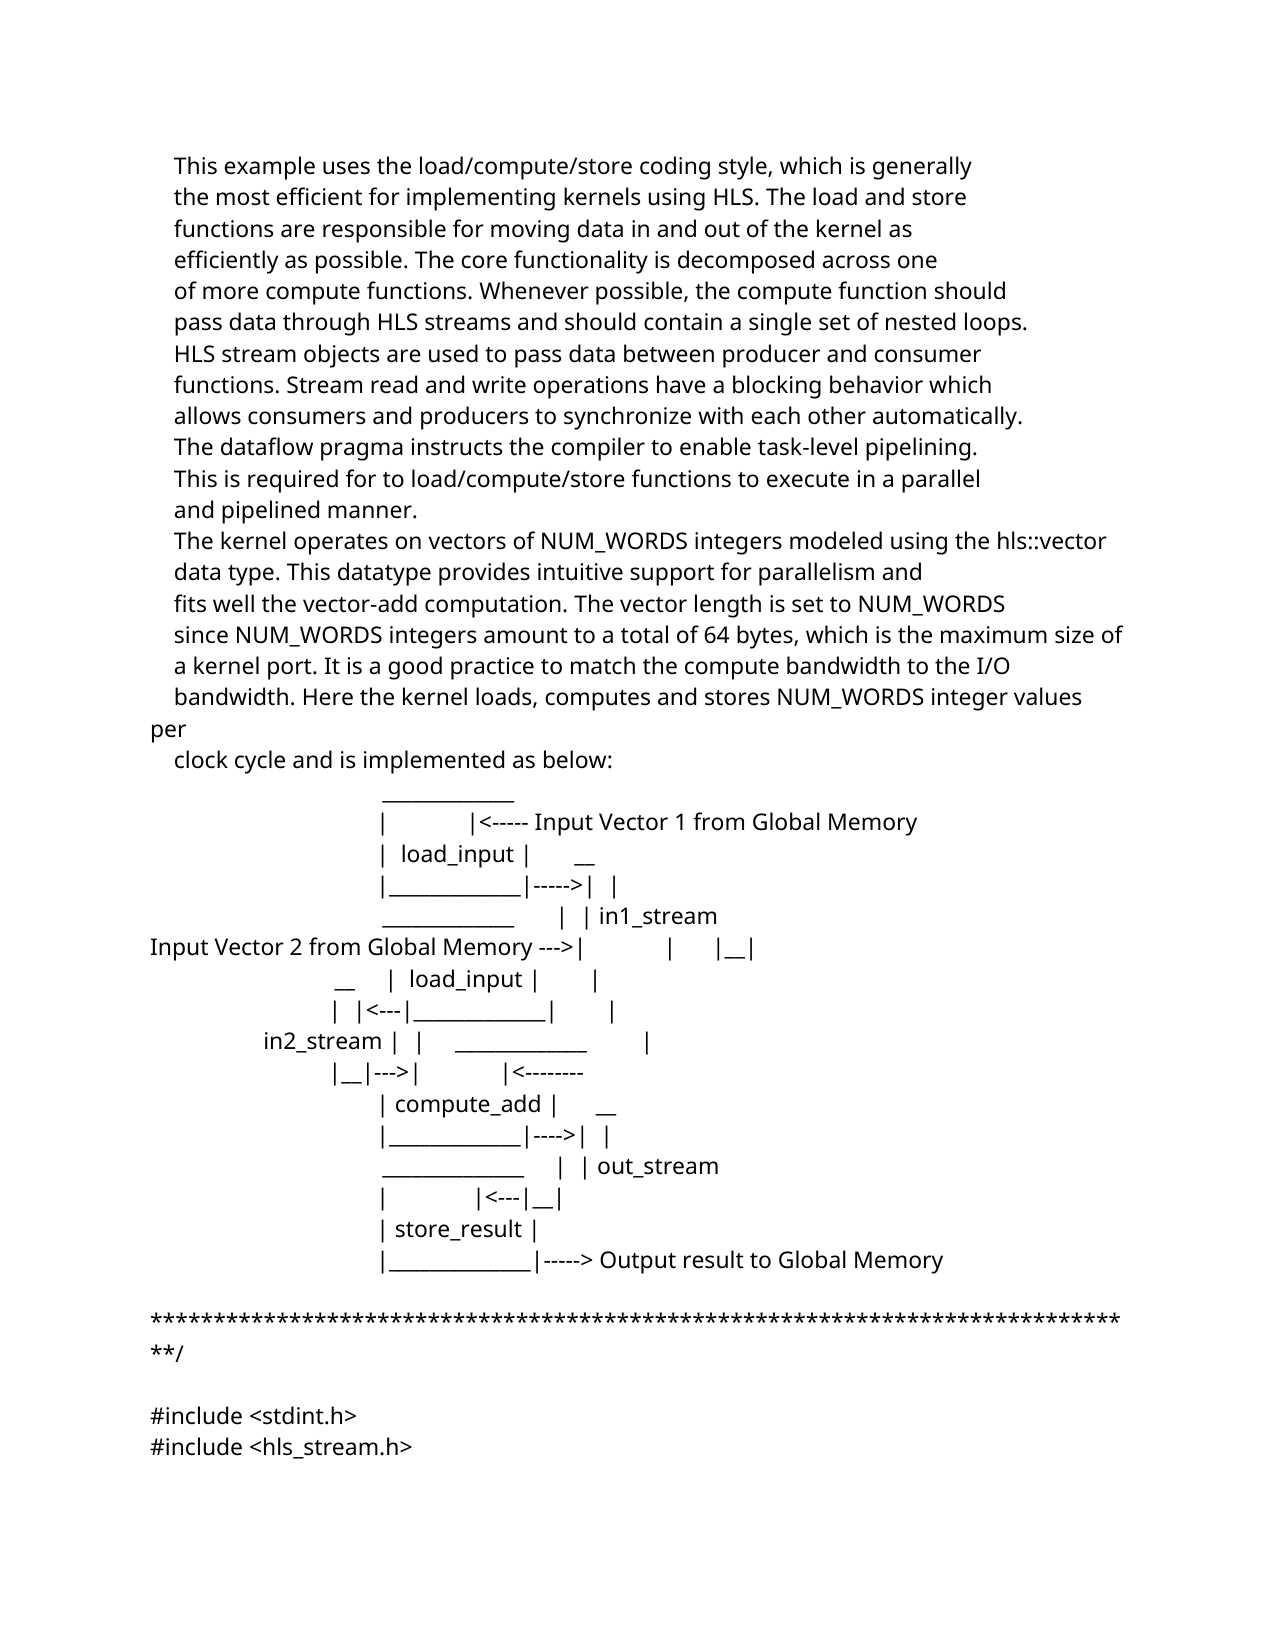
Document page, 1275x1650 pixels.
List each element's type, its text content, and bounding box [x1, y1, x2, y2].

text Input Vector 2 from Global Memory --->| | |__| [150, 931, 1125, 962]
text data type. This datatype provides intuitive support for parallelism and [150, 556, 1125, 587]
text _____________ [150, 775, 1125, 806]
text functions. Stream read and write operations have a blocking behavior which [150, 369, 1125, 400]
text | |<----- Input Vector 1 from Global Memory [150, 806, 1125, 837]
text functions are responsible for moving data in and out of the kernel as [150, 212, 1125, 244]
text |______________|-----> Output result to Global Memory [150, 1244, 1125, 1275]
text | |<---|__| [150, 1181, 1125, 1212]
text a kernel port. It is a good practice to match the compute bandwidth to the I/O [150, 650, 1125, 681]
text #include <hls_stream.h> [150, 1431, 1125, 1462]
text ______________ | | out_stream [150, 1150, 1125, 1181]
text | load_input | __ [150, 837, 1125, 869]
text fits well the vector-add computation. The vector length is set to NUM_WORDS [150, 587, 1125, 619]
text This is required for to load/compute/store functions to execute in a parallel [150, 462, 1125, 494]
text | store_result | [150, 1212, 1125, 1244]
text pass data through HLS streams and should contain a single set of nested loops. [150, 306, 1125, 337]
text in2_stream | | _____________ | [150, 1025, 1125, 1056]
text the most efficient for implementing kernels using HLS. The load and store [150, 181, 1125, 212]
text #include <stdint.h> [150, 1400, 1125, 1431]
text since NUM_WORDS integers amount to a total of 64 bytes, which is the maximum size of [150, 619, 1125, 650]
text clock cycle and is implemented as below: [150, 744, 1125, 775]
text __ | load_input | | [150, 962, 1125, 994]
text and pipelined manner. [150, 494, 1125, 525]
text _____________ | | in1_stream [150, 900, 1125, 931]
text |__|--->| |<-------- [150, 1056, 1125, 1087]
text |_____________|----->| | [150, 869, 1125, 900]
text HLS stream objects are used to pass data between producer and consumer [150, 337, 1125, 369]
text The kernel operates on vectors of NUM_WORDS integers modeled using the hls::vector [150, 525, 1125, 556]
text *******************************************************************************/ [150, 1306, 1125, 1369]
text |_____________|---->| | [150, 1119, 1125, 1150]
text The dataflow pragma instructs the compiler to enable task-level pipelining. [150, 431, 1125, 462]
text bandwidth. Here the kernel loads, computes and stores NUM_WORDS integer values per [150, 681, 1125, 744]
text of more compute functions. Whenever possible, the compute function should [150, 275, 1125, 306]
text | compute_add | __ [150, 1087, 1125, 1119]
text efficiently as possible. The core functionality is decomposed across one [150, 244, 1125, 275]
text | |<---|_____________| | [150, 994, 1125, 1025]
text allows consumers and producers to synchronize with each other automatically. [150, 400, 1125, 431]
text This example uses the load/compute/store coding style, which is generally [150, 150, 1125, 181]
